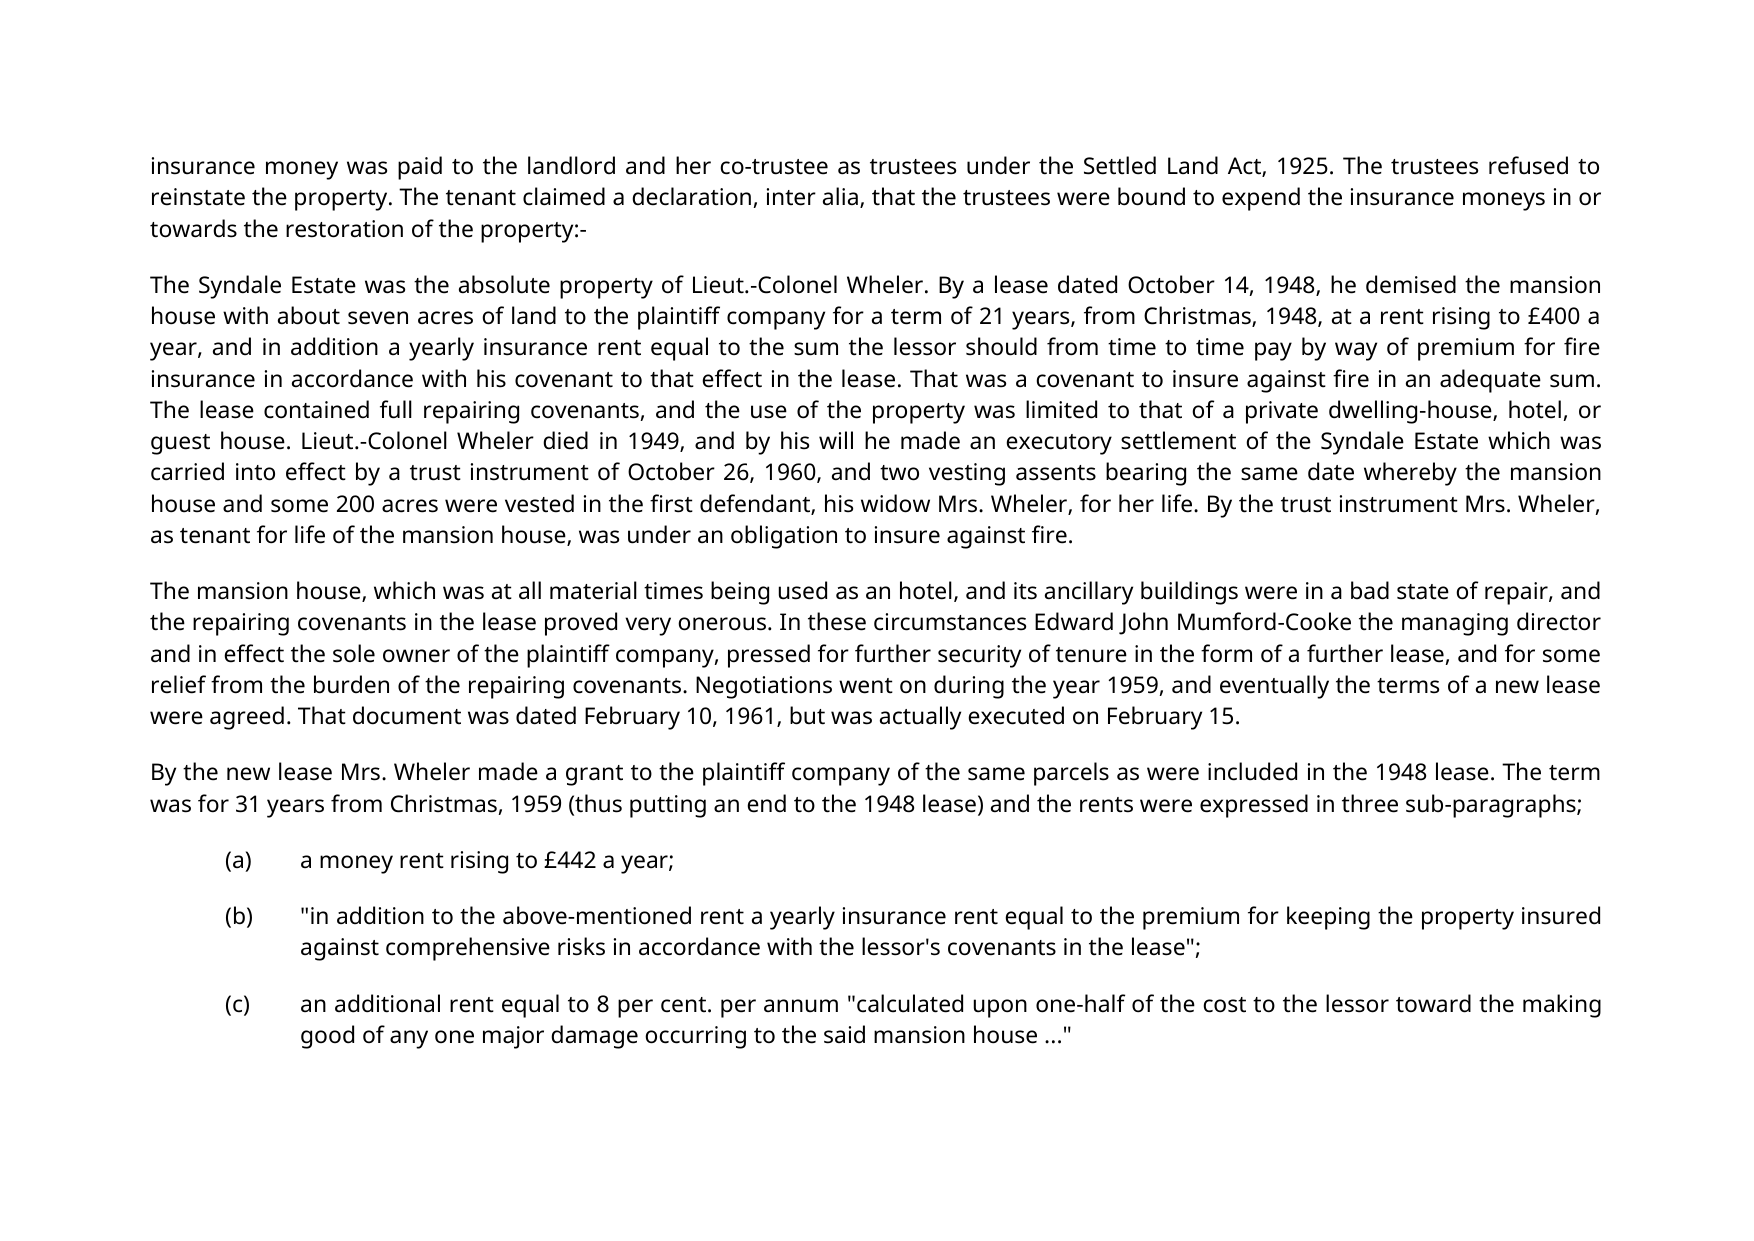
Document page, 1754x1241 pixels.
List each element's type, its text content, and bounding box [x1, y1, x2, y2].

text (b) "in addition to the above-mentioned rent a yearly insurance rent equal to the premium for keeping the property insured against comprehensive risks in accordance with the lessor's covenants in the lease"; [225, 900, 1604, 962]
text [150, 150, 1604, 244]
text (c) an additional rent equal to 8 per cent. per annum "calculated upon one-half of the cost to the lessor toward the making good of any one major damage occurring to the said mansion house ..." [225, 987, 1604, 1050]
text (a) a money rent rising to £442 a year; [150, 844, 1604, 875]
text By the new lease Mrs. Wheler made a grant to the plaintiff company of the same parcels as were included in the 1948 lease. The term was for 31 years from Christmas, 1959 (thus putting an end to the 1948 lease) and the rents were expressed in three sub-paragraphs; [150, 756, 1604, 819]
text The Syndale Estate was the absolute property of Lieut.-Colonel Wheler. By a lease dated October 14, 1948, he demised the mansion house with about seven acres of land to the plaintiff company for a term of 21 years, from Christmas, 1948, at a rent rising to £400 a year, and in addition a yearly insurance rent equal to the sum the lessor should from time to time pay by way of premium for fire insurance in accordance with his covenant to that effect in the lease. That was a covenant to insure against fire in an adequate sum. The lease contained full repairing covenants, and the use of the property was limited to that of a private dwelling-house, hotel, or guest house. Lieut.-Colonel Wheler died in 1949, and by his will he made an executory settlement of the Syndale Estate which was carried into effect by a trust instrument of October 26, 1960, and two vesting assents bearing the same date whereby the mansion house and some 200 acres were vested in the first defendant, his widow Mrs. Wheler, for her life. By the trust instrument Mrs. Wheler, as tenant for life of the mansion house, was under an obligation to insure against fire. [150, 269, 1604, 550]
text The mansion house, which was at all material times being used as an hotel, and its ancillary buildings were in a bad state of repair, and the repairing covenants in the lease proved very onerous. In these circumstances Edward John Mumford-Cooke the managing director and in effect the sole owner of the plaintiff company, pressed for further security of tenure in the form of a further lease, and for some relief from the burden of the repairing covenants. Negotiations went on during the year 1959, and eventually the terms of a new lease were agreed. That document was dated February 10, 1961, but was actually executed on February 15. [150, 575, 1604, 731]
